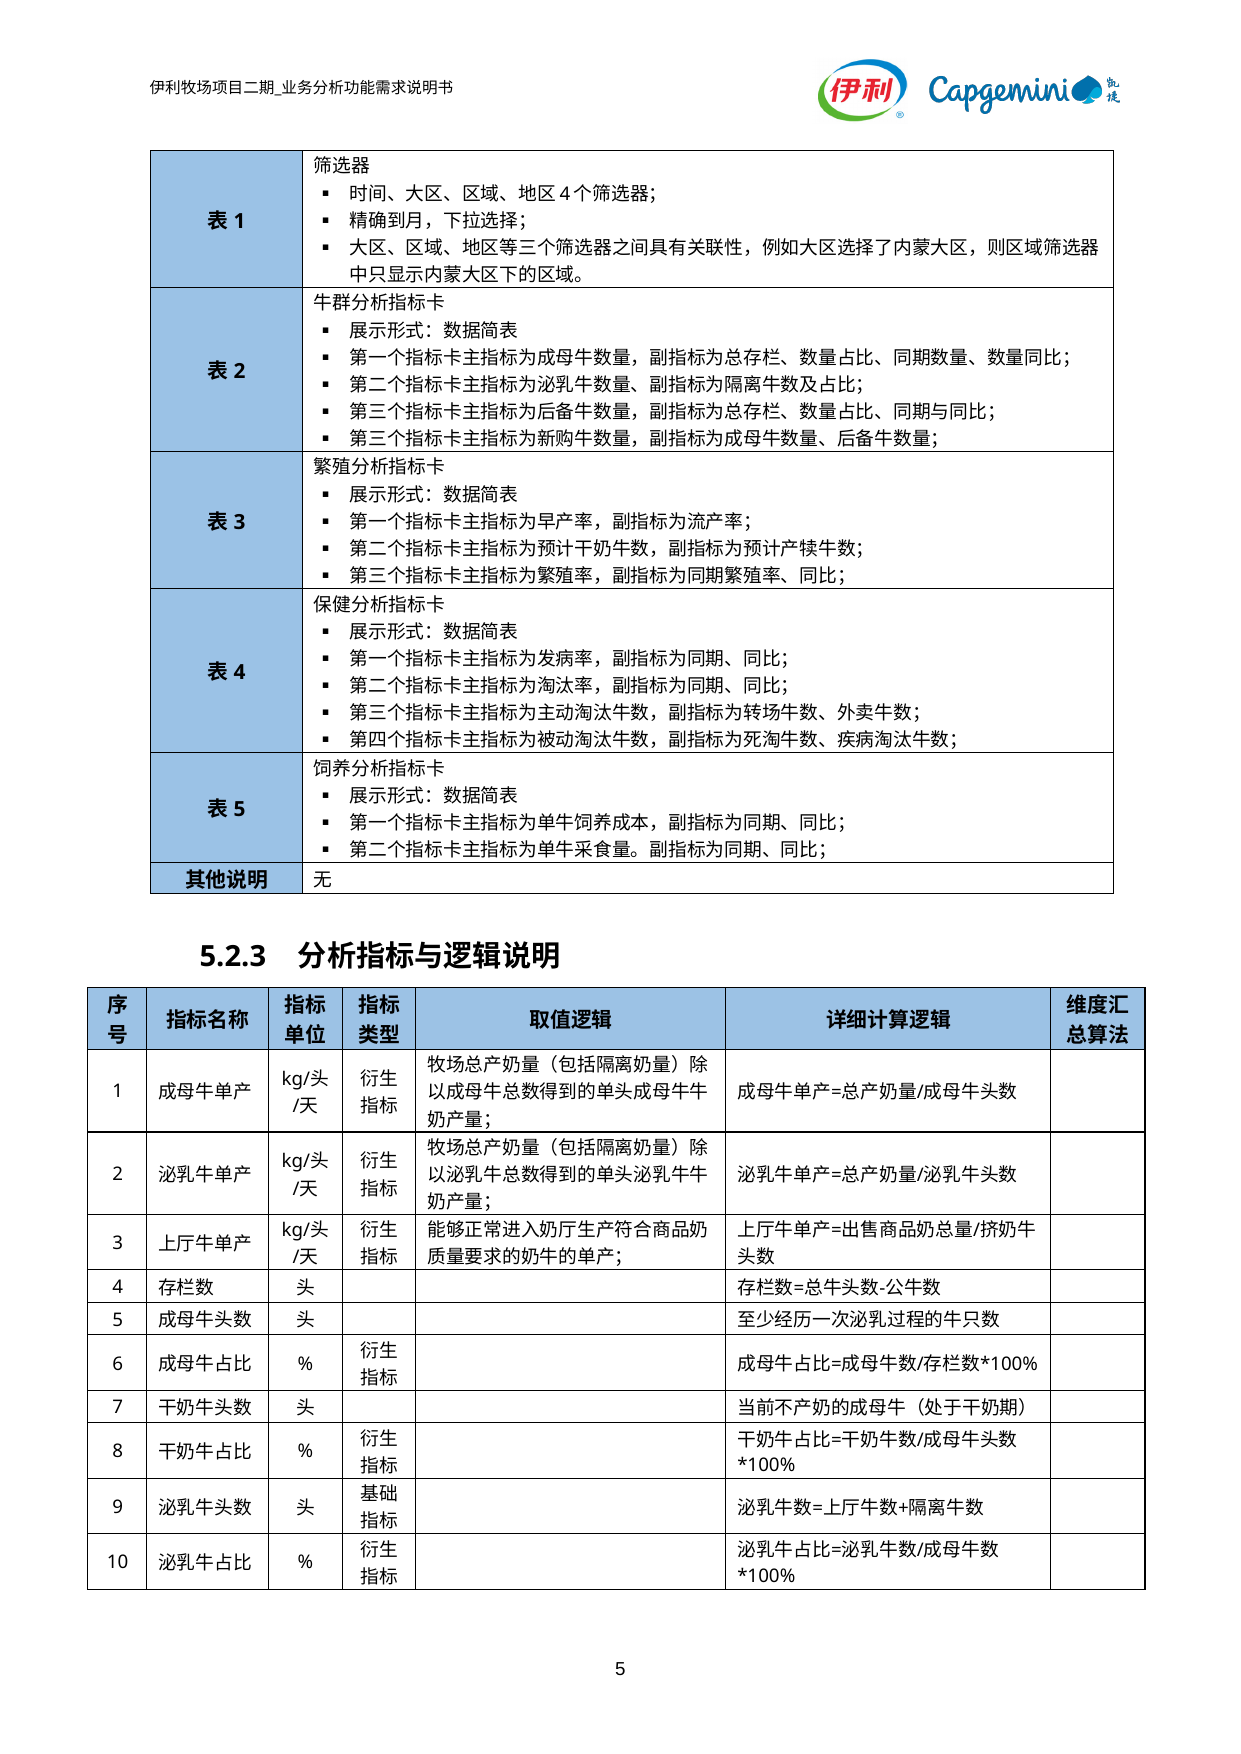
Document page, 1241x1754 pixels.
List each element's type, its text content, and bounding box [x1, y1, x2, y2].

table_cell 泌乳牛单产=总产奶量/泌乳牛头数 [726, 1133, 1050, 1214]
table_cell 干奶牛占比 [147, 1423, 268, 1478]
table_cell 牧场总产奶量（包括隔离奶量）除以泌乳牛总数得到的单头泌乳牛牛奶产量； [416, 1133, 725, 1214]
table_cell 4 [88, 1270, 146, 1302]
table_cell 8 [88, 1423, 146, 1478]
table_cell 繁殖分析指标卡 展示形式：数据简表 第一个指标卡主指标为早产率，副指标为流产率； 第二个指标卡主指标为预计干奶牛数，副指标为预计产犊牛数； 第三个指标卡主指标为繁殖率，副指标为同期繁殖率、同比； [303, 452, 1113, 588]
table_cell 表 5 [151, 753, 302, 862]
table_header 详细计算逻辑 [726, 988, 1050, 1049]
table_cell 牧场总产奶量（包括隔离奶量）除以成母牛总数得到的单头成母牛牛奶产量； [416, 1050, 725, 1131]
table_cell 3 [88, 1215, 146, 1269]
table_cell [1051, 1215, 1144, 1269]
table_cell 头 [269, 1270, 342, 1302]
table_cell [416, 1335, 725, 1390]
table_cell 上厅牛单产=出售商品奶总量/挤奶牛头数 [726, 1215, 1050, 1269]
table_cell 衍生指标 [343, 1133, 415, 1214]
table_cell [416, 1479, 725, 1533]
table_cell 7 [88, 1391, 146, 1422]
table_cell [416, 1270, 725, 1302]
table_header 序号 [88, 988, 146, 1049]
table_cell [1051, 1133, 1144, 1214]
table_cell 其他说明 [151, 863, 302, 893]
table_cell kg/头/天 [269, 1215, 342, 1269]
table_cell 衍生指标 [343, 1215, 415, 1269]
table_cell [1051, 1050, 1144, 1131]
table_cell 饲养分析指标卡 展示形式：数据简表 第一个指标卡主指标为单牛饲养成本，副指标为同期、同比； 第二个指标卡主指标为单牛采食量。副指标为同期、同比； [303, 753, 1113, 862]
table_cell [1051, 1423, 1144, 1478]
table_cell 表 4 [151, 589, 302, 752]
table_cell 成母牛单产 [147, 1050, 268, 1131]
table_header 维度汇总算法 [1051, 988, 1144, 1049]
table_cell [416, 1303, 725, 1334]
table_cell 保健分析指标卡 展示形式：数据简表 第一个指标卡主指标为发病率，副指标为同期、同比； 第二个指标卡主指标为淘汰率，副指标为同期、同比； 第三个指标卡主指标为主动淘汰牛数，副指标为转场牛数、外卖牛数； 第四个指标卡主指标为被动淘汰牛数，副指标为死淘牛数、疾病淘汰牛数； [303, 589, 1113, 752]
table_cell 头 [269, 1479, 342, 1533]
table_header 指标类型 [343, 988, 415, 1049]
table_cell 当前不产奶的成母牛（处于干奶期） [726, 1391, 1050, 1422]
table_cell 泌乳牛头数 [147, 1479, 268, 1533]
table_cell 成母牛头数 [147, 1303, 268, 1334]
table_cell 1 [88, 1050, 146, 1131]
table_cell 干奶牛头数 [147, 1391, 268, 1422]
table_cell [343, 1303, 415, 1334]
table_cell 成母牛单产=总产奶量/成母牛头数 [726, 1050, 1050, 1131]
table_cell [343, 1391, 415, 1422]
table_cell 能够正常进入奶厅生产符合商品奶质量要求的奶牛的单产； [416, 1215, 725, 1269]
table_cell 干奶牛占比=干奶牛数/成母牛头数*100% [726, 1423, 1050, 1478]
table_cell 表 1 [151, 151, 302, 287]
table_cell 泌乳牛占比 [147, 1534, 268, 1588]
table_cell 至少经历一次泌乳过程的牛只数 [726, 1303, 1050, 1334]
table_cell 基础指标 [343, 1479, 415, 1533]
table_cell [1051, 1303, 1144, 1334]
table_cell [1051, 1270, 1144, 1302]
table_cell 泌乳牛数=上厅牛数+隔离牛数 [726, 1479, 1050, 1533]
table_cell 衍生指标 [343, 1050, 415, 1131]
table_cell % [269, 1534, 342, 1588]
table_cell 衍生指标 [343, 1423, 415, 1478]
table_cell 表 3 [151, 452, 302, 588]
table_cell 2 [88, 1133, 146, 1214]
table_header 指标名称 [147, 988, 268, 1049]
table_cell [343, 1270, 415, 1302]
table_cell [416, 1534, 725, 1588]
table_cell 头 [269, 1391, 342, 1422]
table_cell [1051, 1391, 1144, 1422]
table_cell [1051, 1479, 1144, 1533]
table_cell 成母牛占比=成母牛数/存栏数*100% [726, 1335, 1050, 1390]
table_cell 表 2 [151, 288, 302, 451]
table_cell 存栏数=总牛头数-公牛数 [726, 1270, 1050, 1302]
table_cell kg/头/天 [269, 1133, 342, 1214]
picture [812, 47, 1150, 142]
table_cell 10 [88, 1534, 146, 1588]
text 分析指标与逻辑说明 [199, 932, 1090, 975]
table_cell 头 [269, 1303, 342, 1334]
table_cell 泌乳牛单产 [147, 1133, 268, 1214]
table_cell kg/头/天 [269, 1050, 342, 1131]
table_cell [416, 1423, 725, 1478]
table_cell 无 [303, 863, 1113, 893]
table_cell % [269, 1335, 342, 1390]
table_cell 成母牛占比 [147, 1335, 268, 1390]
table_cell [1051, 1335, 1144, 1390]
table_cell 上厅牛单产 [147, 1215, 268, 1269]
table_cell 9 [88, 1479, 146, 1533]
table_cell 衍生指标 [343, 1335, 415, 1390]
table_header 取值逻辑 [416, 988, 725, 1049]
table_header 指标单位 [269, 988, 342, 1049]
table_cell 5 [88, 1303, 146, 1334]
table_cell 筛选器 时间、大区、区域、地区4个筛选器； 精确到月，下拉选择； 大区、区域、地区等三个筛选器之间具有关联性，例如大区选择了内蒙大区，则区域筛选器中只显示内蒙大区下的区域。 [303, 151, 1113, 287]
table_cell 存栏数 [147, 1270, 268, 1302]
table_cell [1051, 1534, 1144, 1588]
table_cell % [269, 1423, 342, 1478]
table_cell [416, 1391, 725, 1422]
table_cell 泌乳牛占比=泌乳牛数/成母牛数*100% [726, 1534, 1050, 1588]
table_cell 衍生指标 [343, 1534, 415, 1588]
table_cell 6 [88, 1335, 146, 1390]
